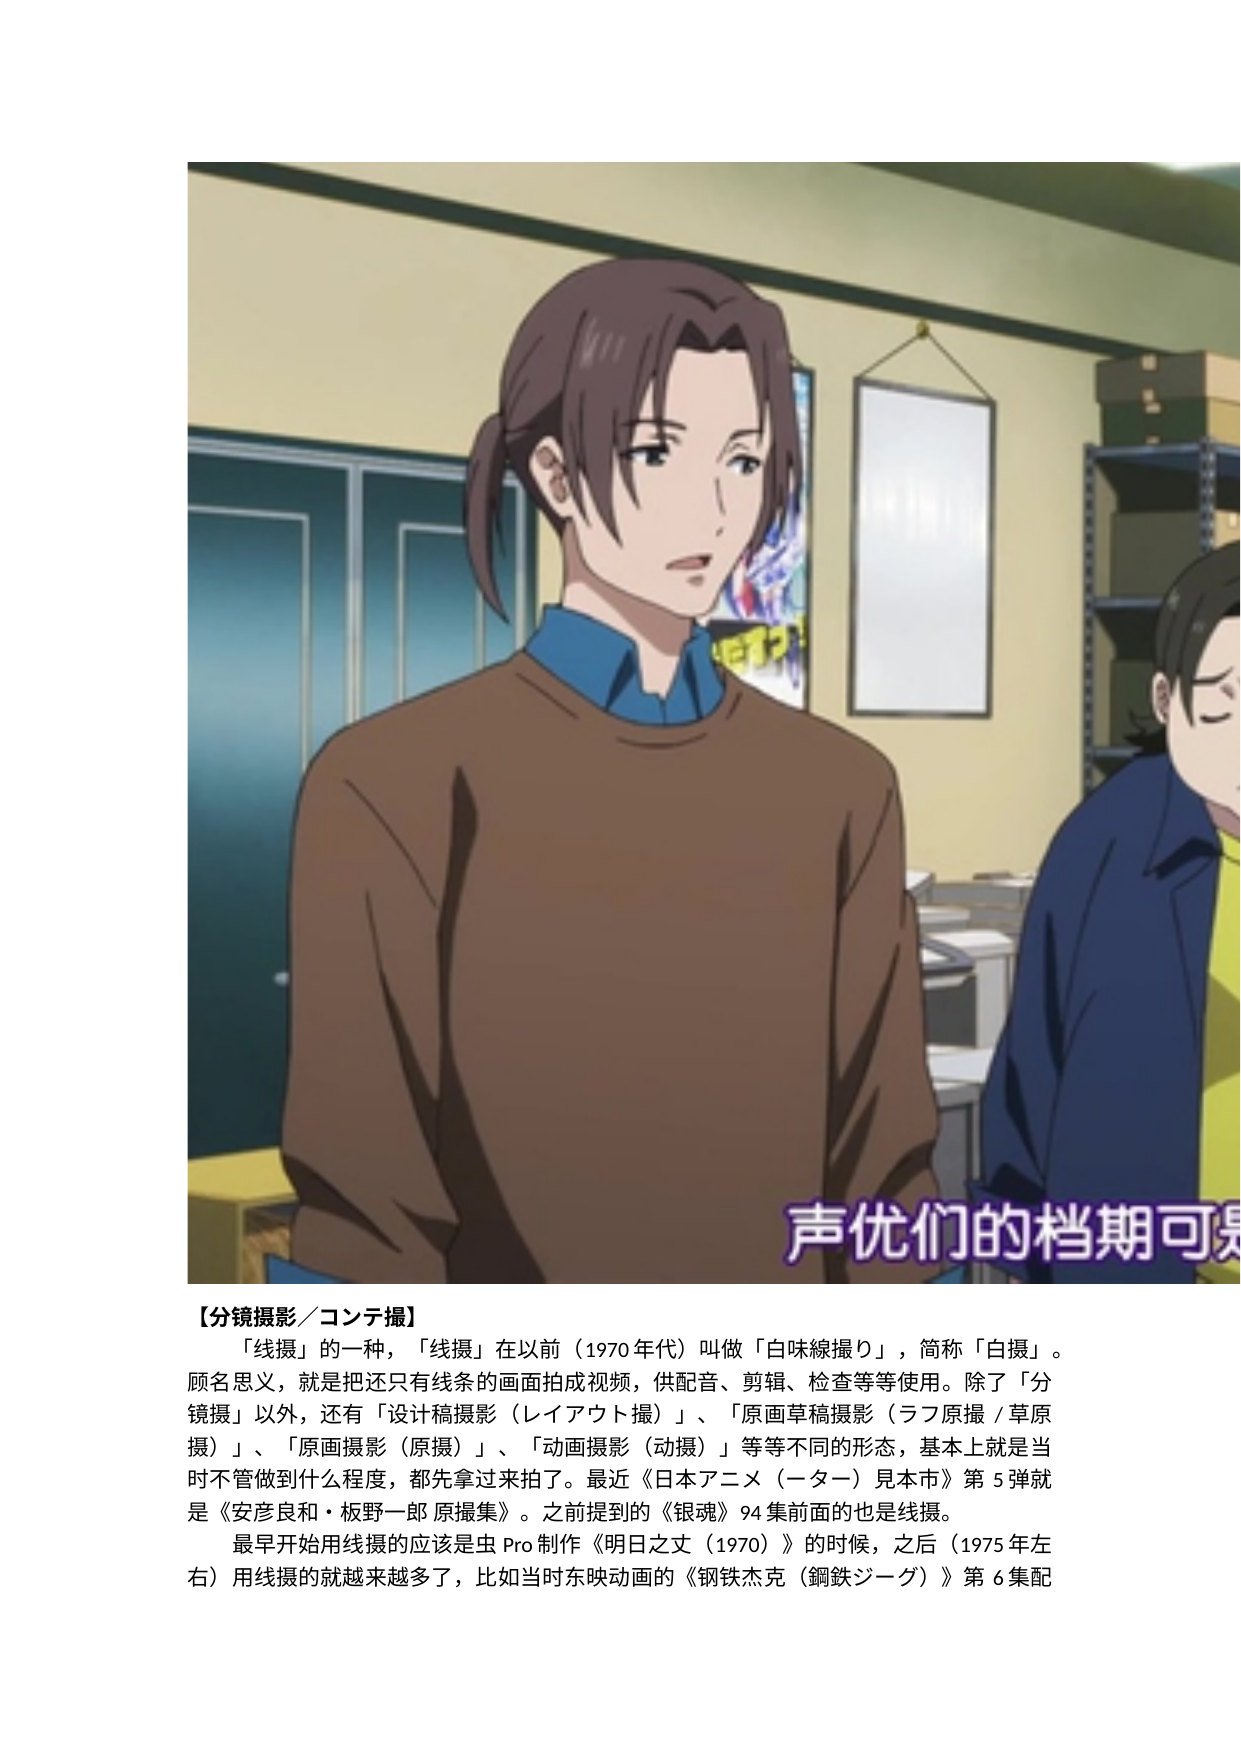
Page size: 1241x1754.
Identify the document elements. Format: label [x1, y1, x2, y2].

text [187, 1284, 1053, 1592]
picture [187, 162, 1241, 1284]
